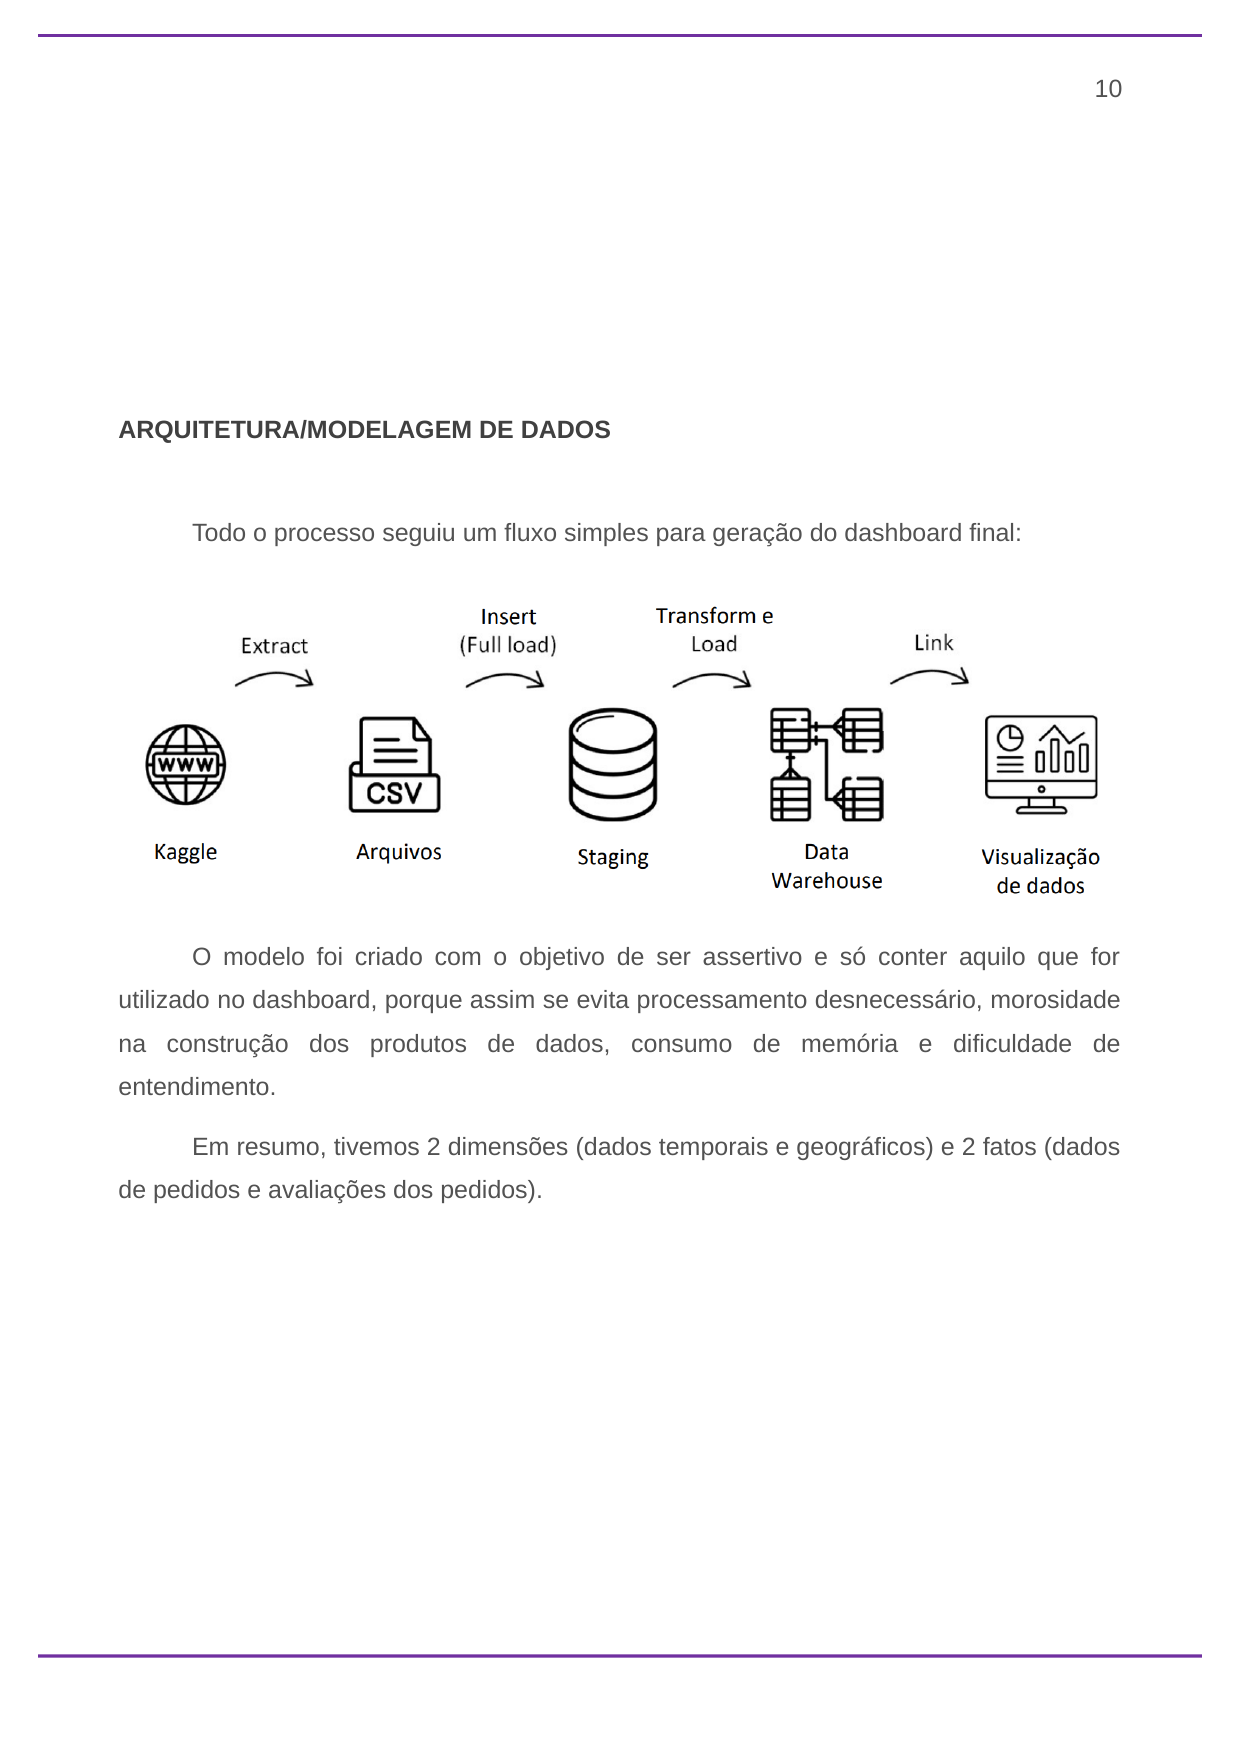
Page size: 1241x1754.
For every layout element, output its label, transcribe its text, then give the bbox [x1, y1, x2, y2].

text Todo o processo seguiu um fluxo simples para geração do dashboard final: [118, 518, 1122, 547]
text Em resumo, tivemos 2 dimensões (dados temporais e geográficos) e 2 fatos (dados de pedidos e avaliações dos pedidos). [118, 1132, 1122, 1203]
picture [118, 577, 1123, 912]
text O modelo foi criado com o objetivo de ser assertivo e só conter aquilo que for utilizado no dashboard, porque assim se evita processamento desnecessário, morosidade na construção dos produtos de dados, consumo de memória e dificuldade de entendimento. [118, 942, 1122, 1101]
subtitle ARQUITETURA/MODELAGEM DE DADOS [118, 415, 1122, 444]
